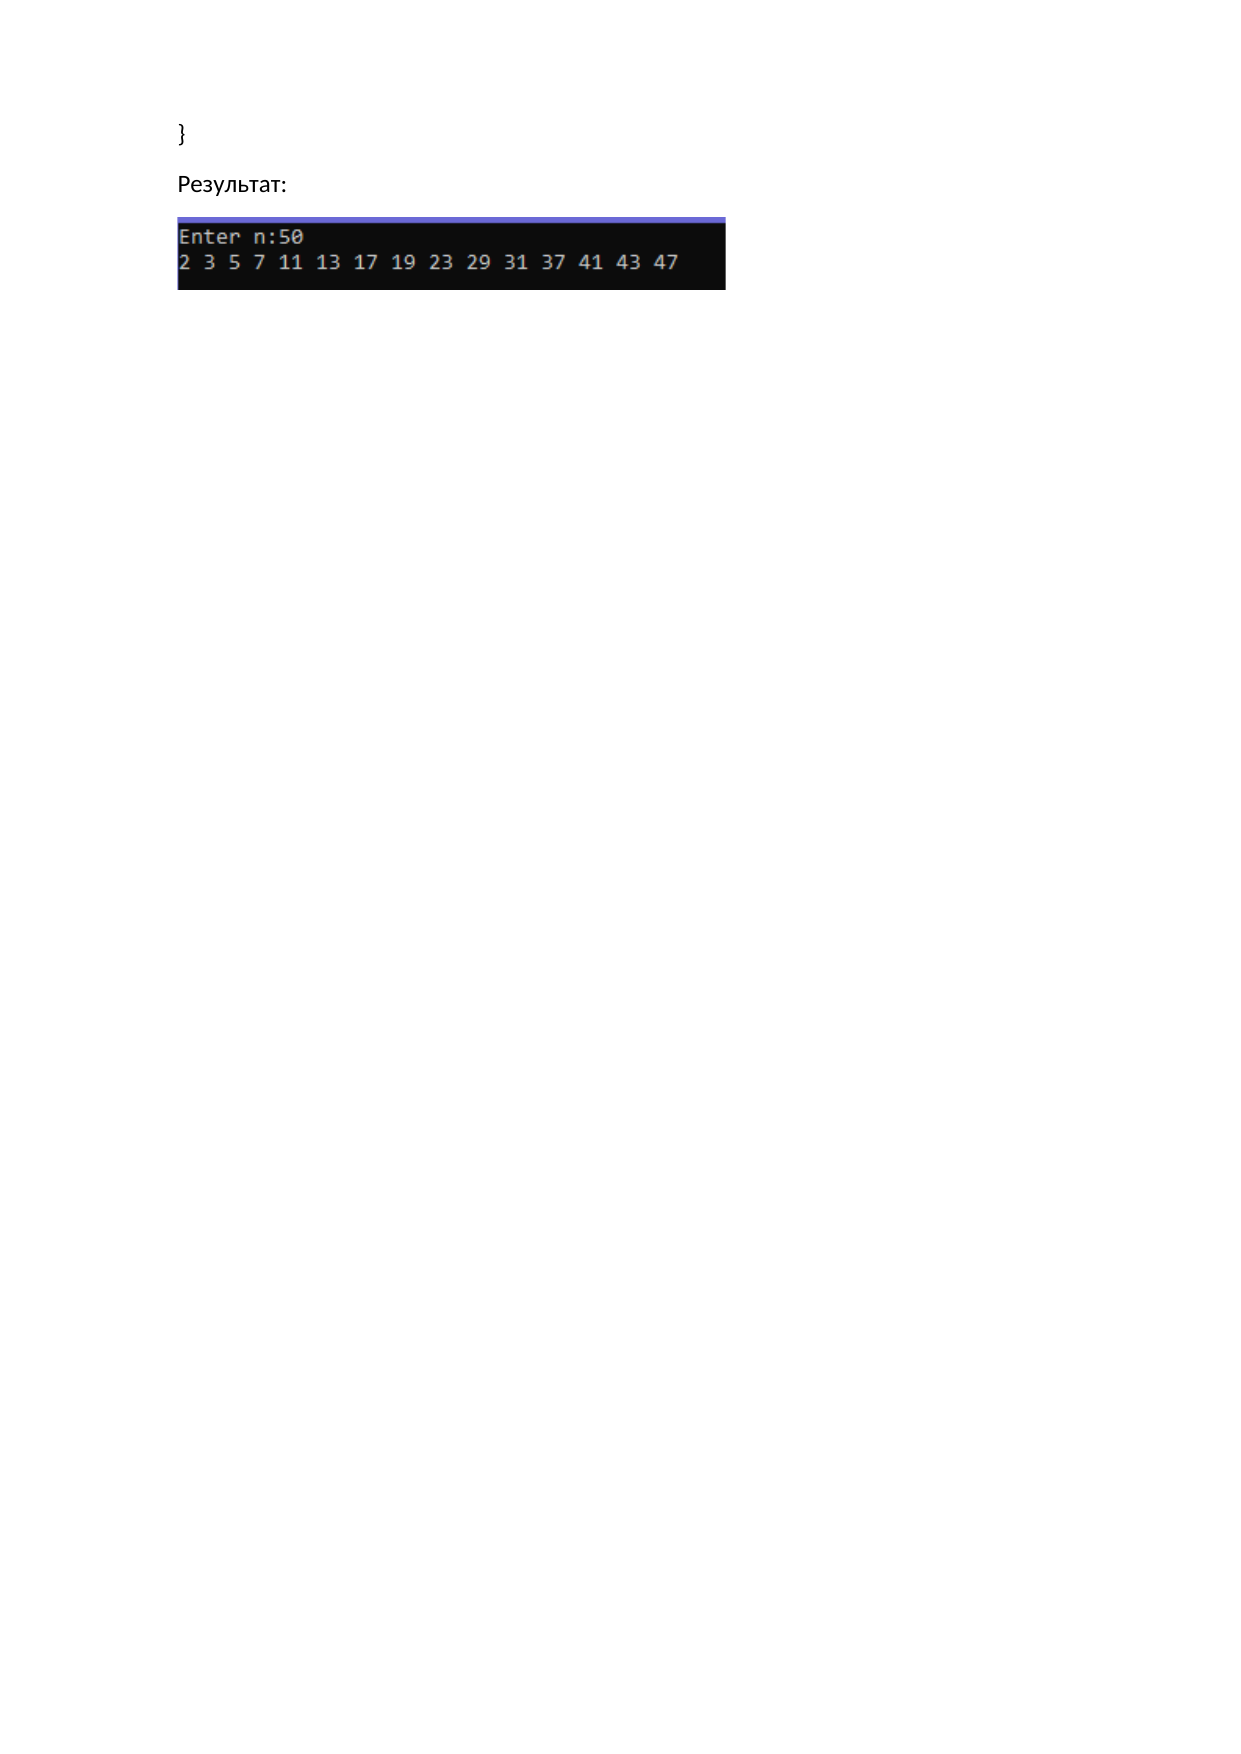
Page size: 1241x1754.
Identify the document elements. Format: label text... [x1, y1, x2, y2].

text Результат: [177, 168, 1152, 198]
text } [177, 118, 1152, 149]
picture [177, 217, 726, 290]
